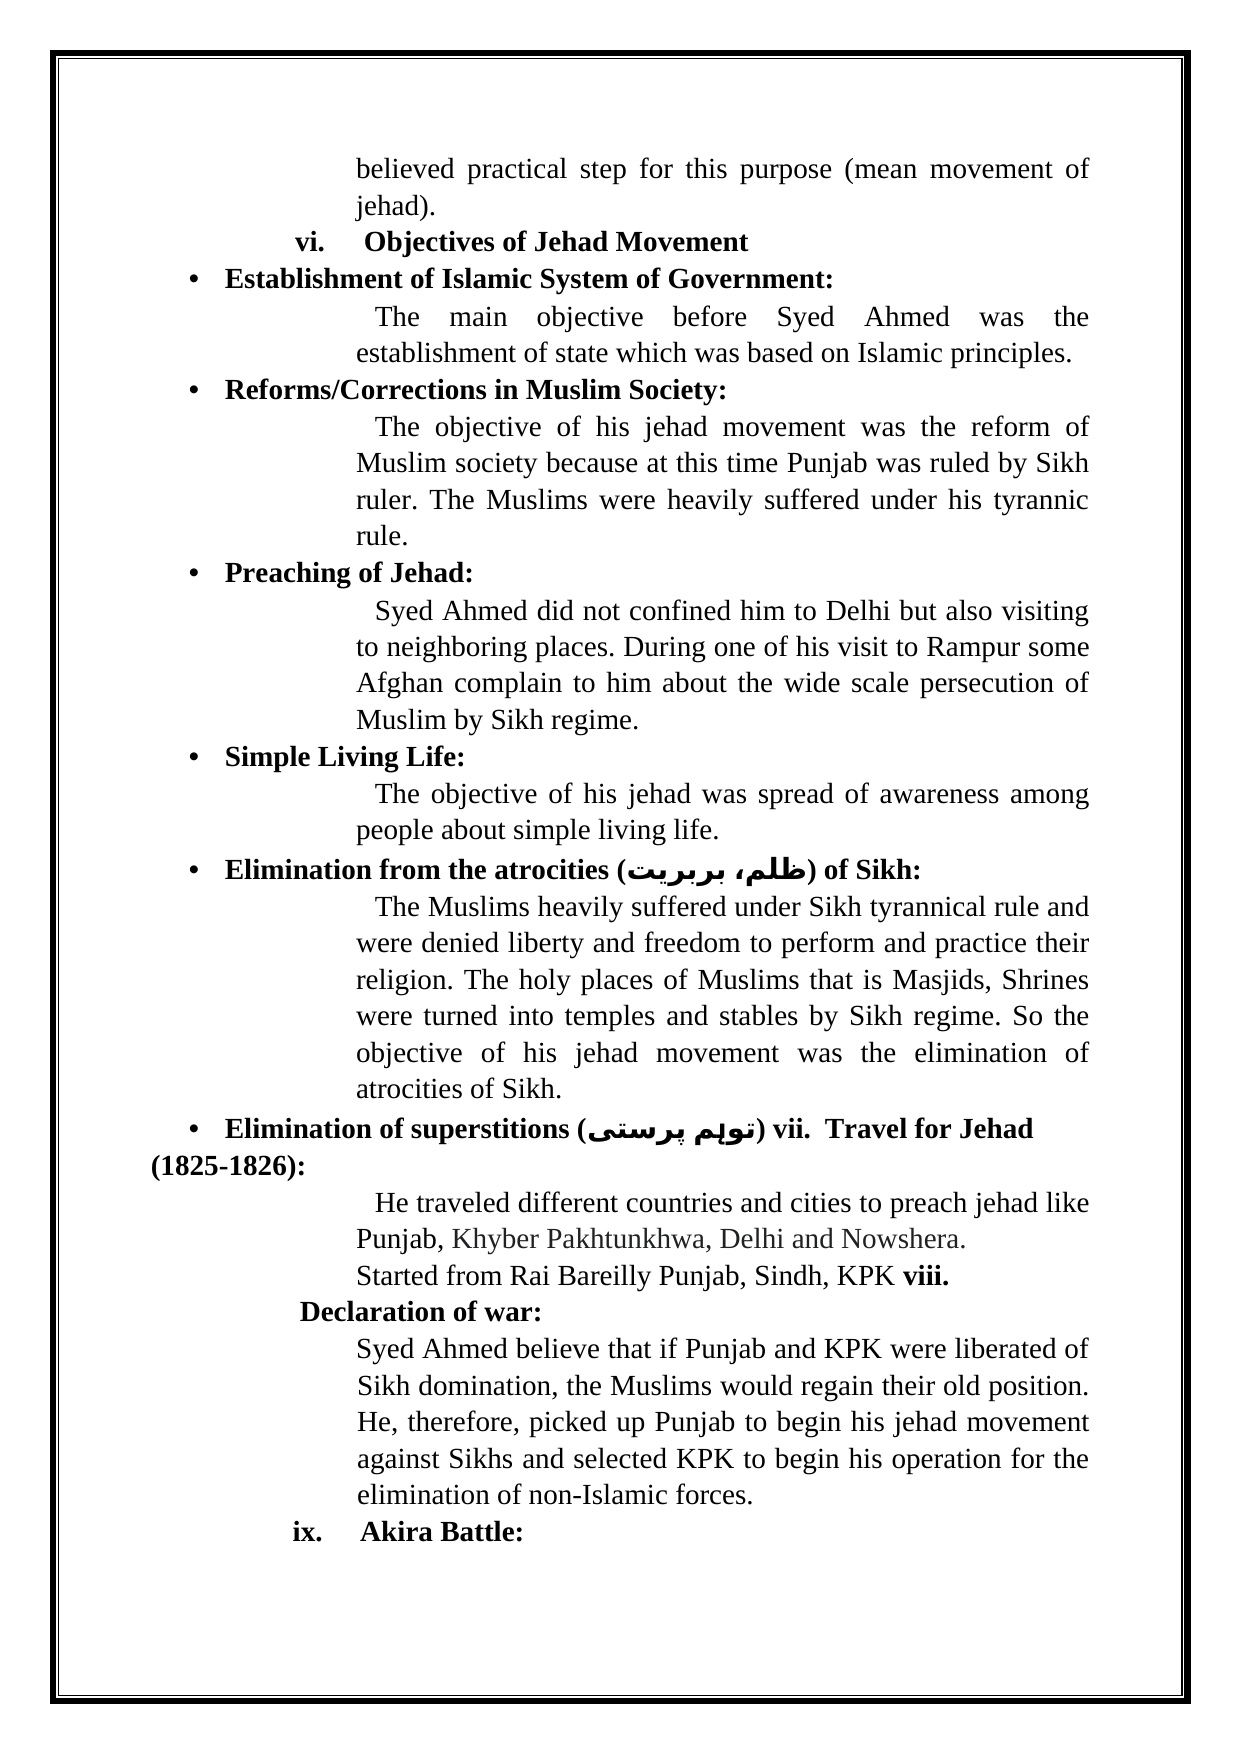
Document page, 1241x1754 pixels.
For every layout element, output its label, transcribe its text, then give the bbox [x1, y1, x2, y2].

text Syed Ahmed did not confined him to Delhi but also visiting to neighboring places. During one of his visit to Rampur some Afghan complain to him about the wide scale persecution of Muslim by Sikh regime. [356, 593, 1090, 736]
text Syed Ahmed believe that if Punjab and KPK were liberated of Sikh domination, the Muslims would regain their old position. He, therefore, picked up Punjab to begin his jehad movement against Sikhs and selected KPK to begin his operation for the elimination of non-Islamic forces. [356, 1332, 1090, 1511]
list Objectives of Jehad Movement [295, 224, 1090, 258]
text The objective of his jehad was spread of awareness among people about simple living life. [356, 776, 1090, 846]
list Elimination from the atrocities (ظلم، بربریت) of Sikh: [151, 852, 1090, 886]
text Started from Rai Bareilly Punjab, Sindh, KPK viii. Declaration of war: [272, 1258, 949, 1328]
list Akira Battle: [292, 1514, 1090, 1548]
list Simple Living Life: [151, 739, 1090, 772]
text The objective of his jehad movement was the reform of Muslim society because at this time Punjab was ruled by Sikh ruler. The Muslims were heavily suffered under his tyrannic rule. [356, 409, 1090, 552]
text He traveled different countries and cities to preach jehad like Punjab, Khyber Pakhtunkhwa, Delhi and Nowshera. [356, 1185, 1090, 1255]
text The main objective before Syed Ahmed was the establishment of state which was based on Islamic principles. [356, 299, 1090, 369]
list Elimination of superstitions (توہم پرستی) vii. Travel for Jehad (1825-1826): [151, 1111, 1090, 1181]
text The Muslims heavily suffered under Sikh tyrannical rule and were denied liberty and freedom to perform and practice their religion. The holy places of Muslims that is Masjids, Shrines were turned into temples and stables by Sikh regime. So the objective of his jehad movement was the elimination of atrocities of Sikh. [356, 889, 1090, 1105]
list Reforms/Corrections in Muslim Society: [151, 372, 1090, 406]
list Preaching of Jehad: [151, 555, 1090, 589]
list Establishment of Islamic System of Government: [151, 261, 1090, 295]
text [356, 151, 1090, 221]
